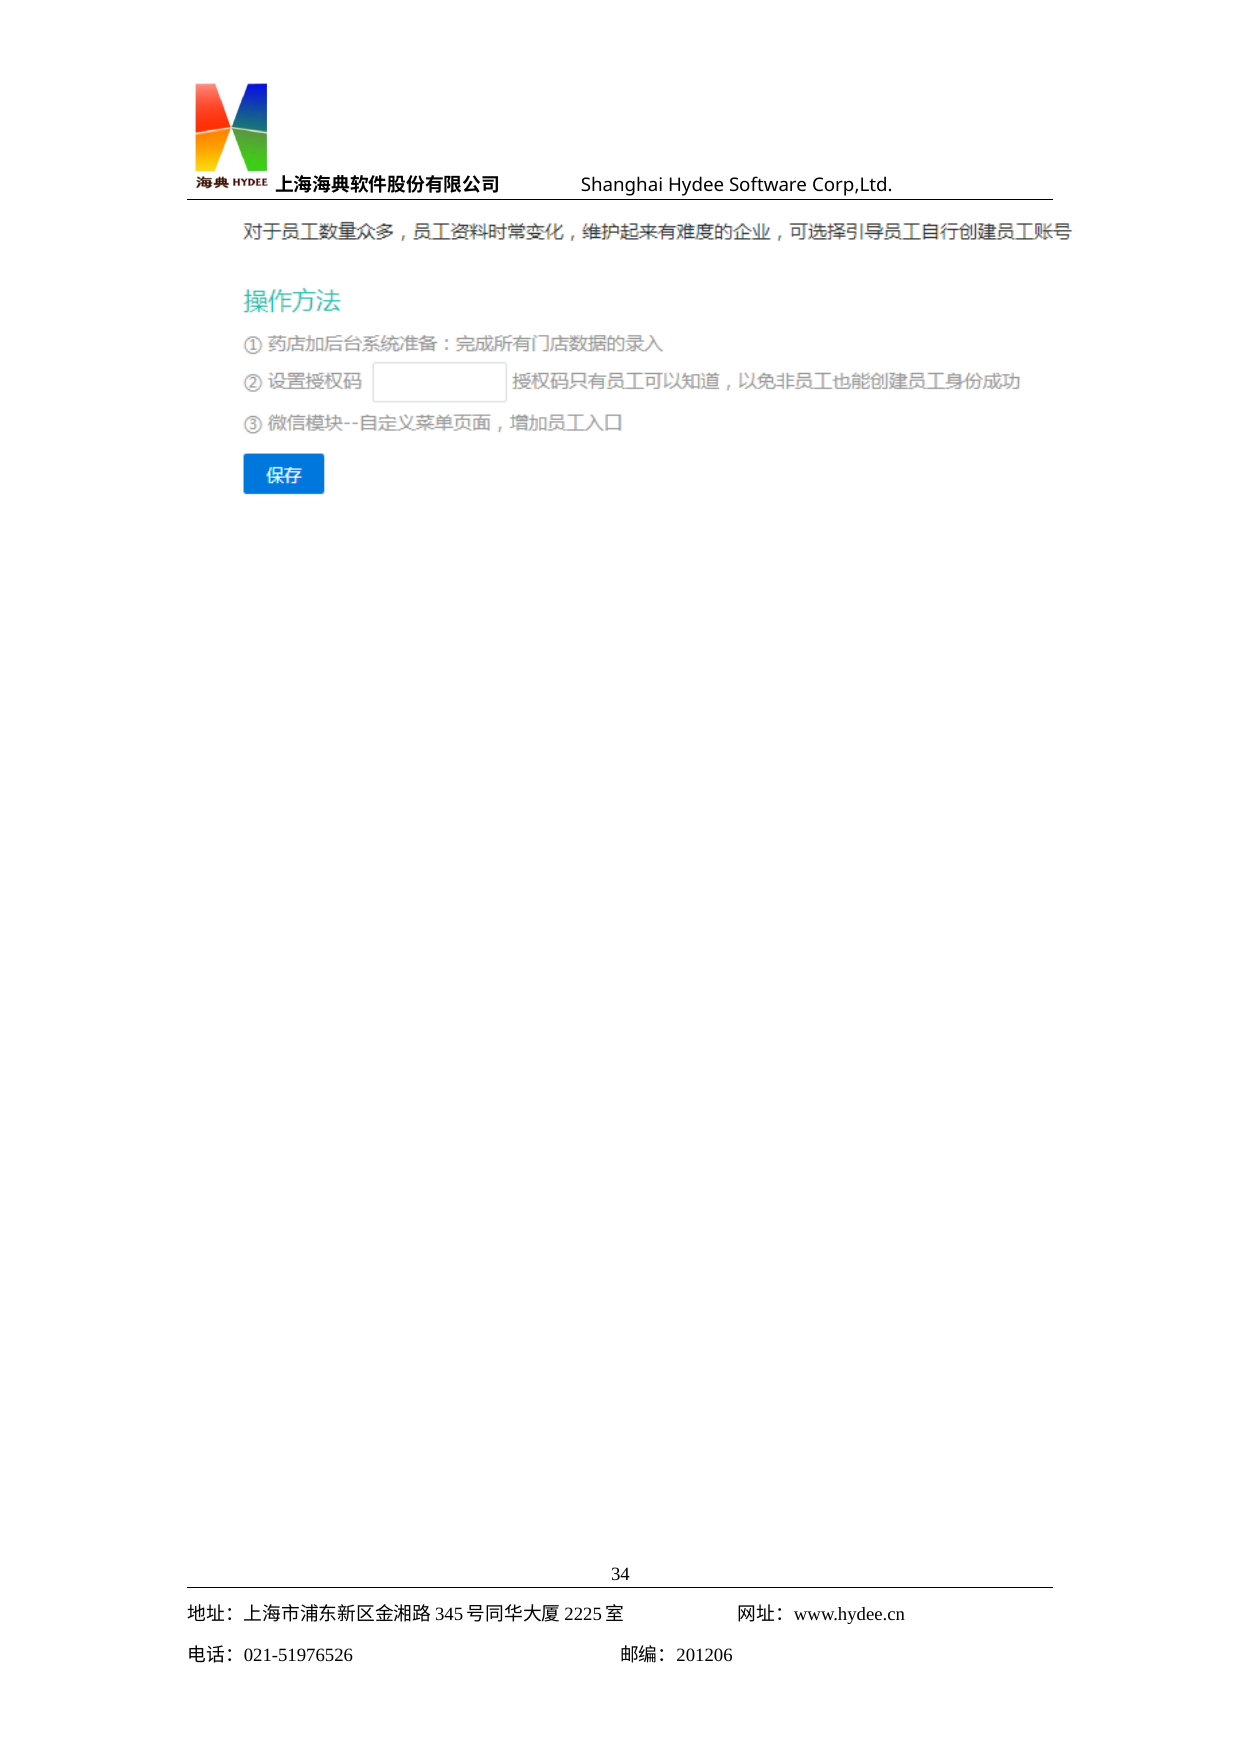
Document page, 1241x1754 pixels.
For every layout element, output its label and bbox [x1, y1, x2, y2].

picture [187, 77, 275, 192]
picture [237, 202, 1103, 513]
